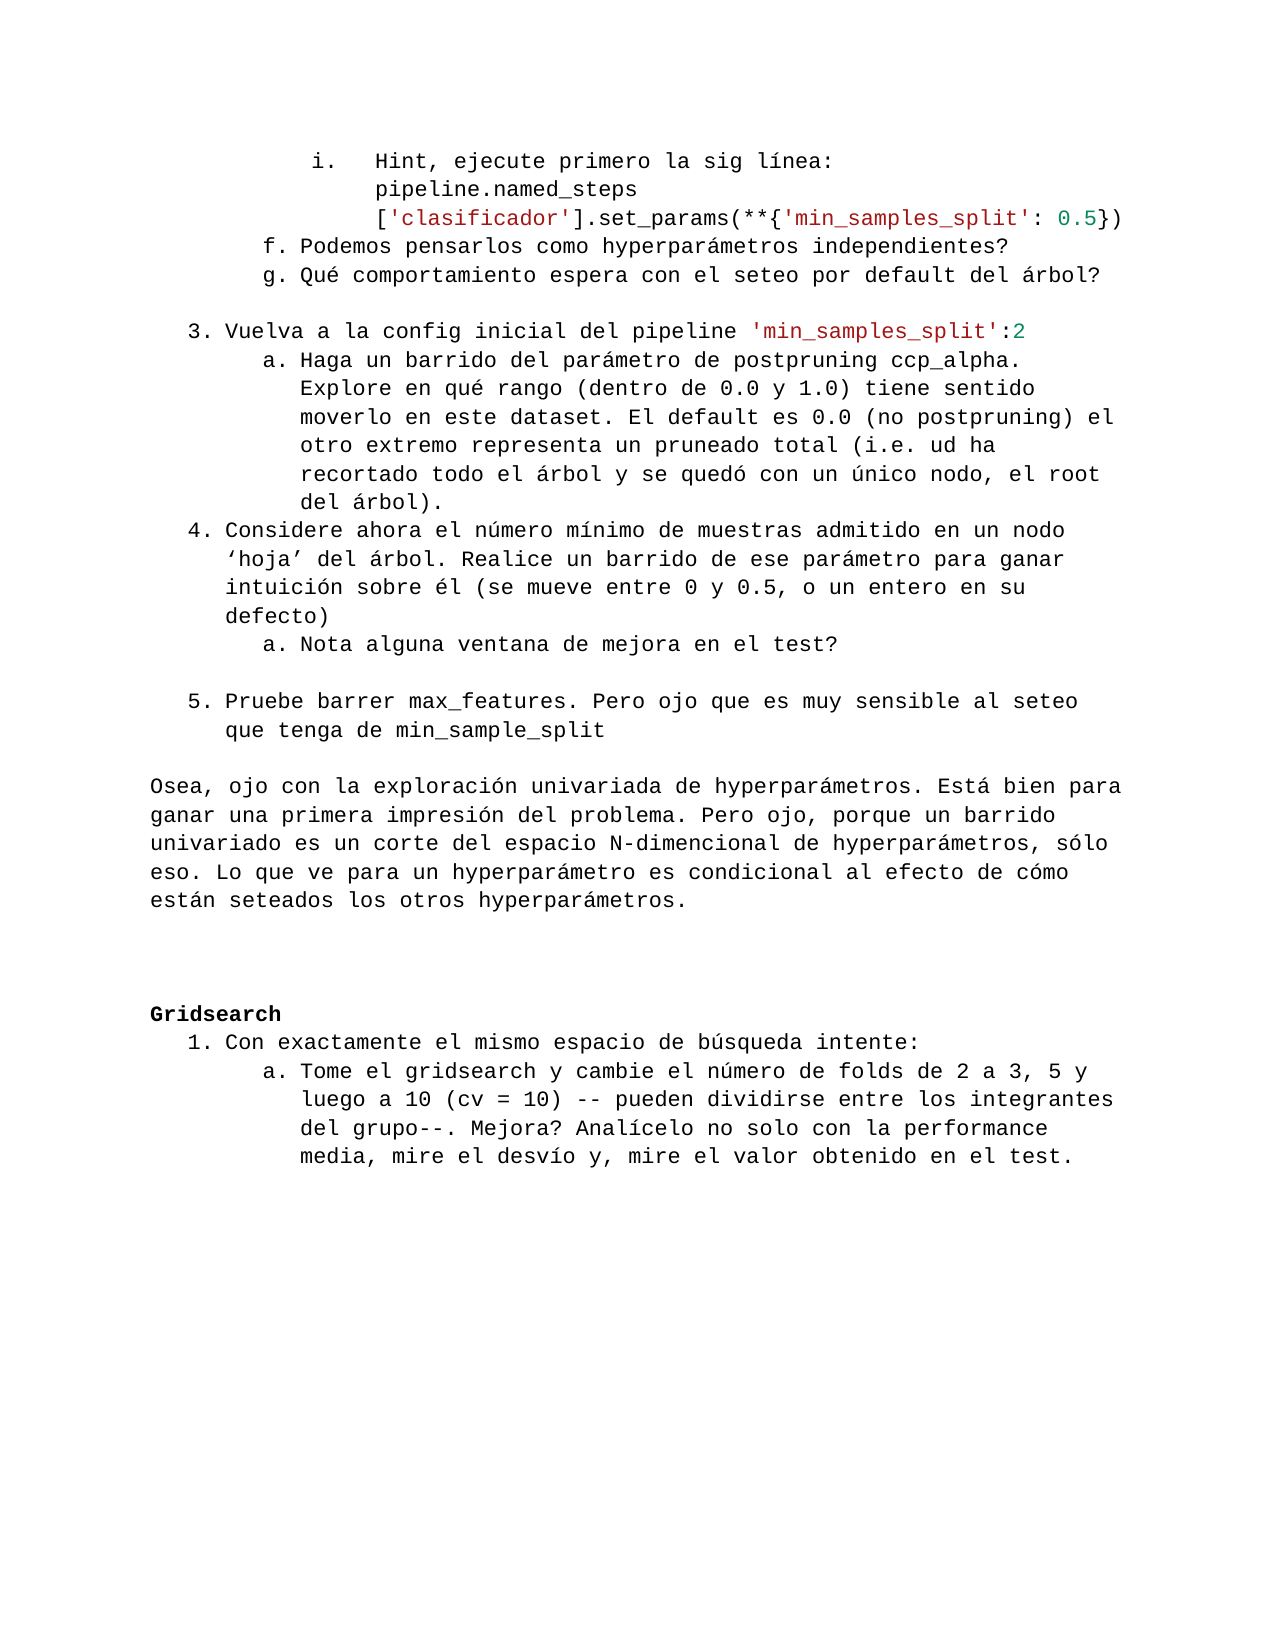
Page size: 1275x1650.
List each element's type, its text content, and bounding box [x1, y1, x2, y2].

list Pruebe barrer max_features. Pero ojo que es muy sensible al seteo que tenga de min_sample_split [187, 690, 1125, 743]
text Osea, ojo con la exploración univariada de hyperparámetros. Está bien para ganar una primera impresión del problema. Pero ojo, porque un barrido univariado es un corte del espacio N-dimencional de hyperparámetros, sólo eso. Lo que ve para un hyperparámetro es condicional al efecto de cómo están seteados los otros hyperparámetros. [150, 776, 1125, 914]
list Nota alguna ventana de mejora en el test? [262, 633, 1125, 658]
list Podemos pensarlos como hyperparámetros independientes? [262, 235, 1125, 260]
list Qué comportamiento espera con el seteo por default del árbol? [262, 264, 1125, 288]
list Vuelva a la config inicial del pipeline 'min_samples_split':2 [187, 321, 1125, 345]
list Haga un barrido del parámetro de postpruning ccp_alpha. Explore en qué rango (dentro de 0.0 y 1.0) tiene sentido moverlo en este dataset. El default es 0.0 (no postpruning) el otro extremo representa un pruneado total (i.e. ud ha recortado todo el árbol y se quedó con un único nodo, el root del árbol). [262, 349, 1125, 516]
list Considere ahora el número mínimo de muestras admitido en un nodo ‘hoja’ del árbol. Realice un barrido de ese parámetro para ganar intuición sobre él (se mueve entre 0 y 0.5, o un entero en su defecto) [187, 520, 1125, 630]
text Gridsearch [150, 1003, 1125, 1028]
list Con exactamente el mismo espacio de búsqueda intente: [187, 1032, 1125, 1056]
list Tome el gridsearch y cambie el número de folds de 2 a 3, 5 y luego a 10 (cv = 10) -- pueden dividirse entre los integrantes del grupo--. Mejora? Analícelo no solo con la performance media, mire el desvío y, mire el valor obtenido en el test. [262, 1060, 1125, 1170]
list Hint, ejecute primero la sig línea: pipeline.named_steps['clasificador'].set_params(**{'min_samples_split': 0.5}) [337, 150, 1125, 232]
